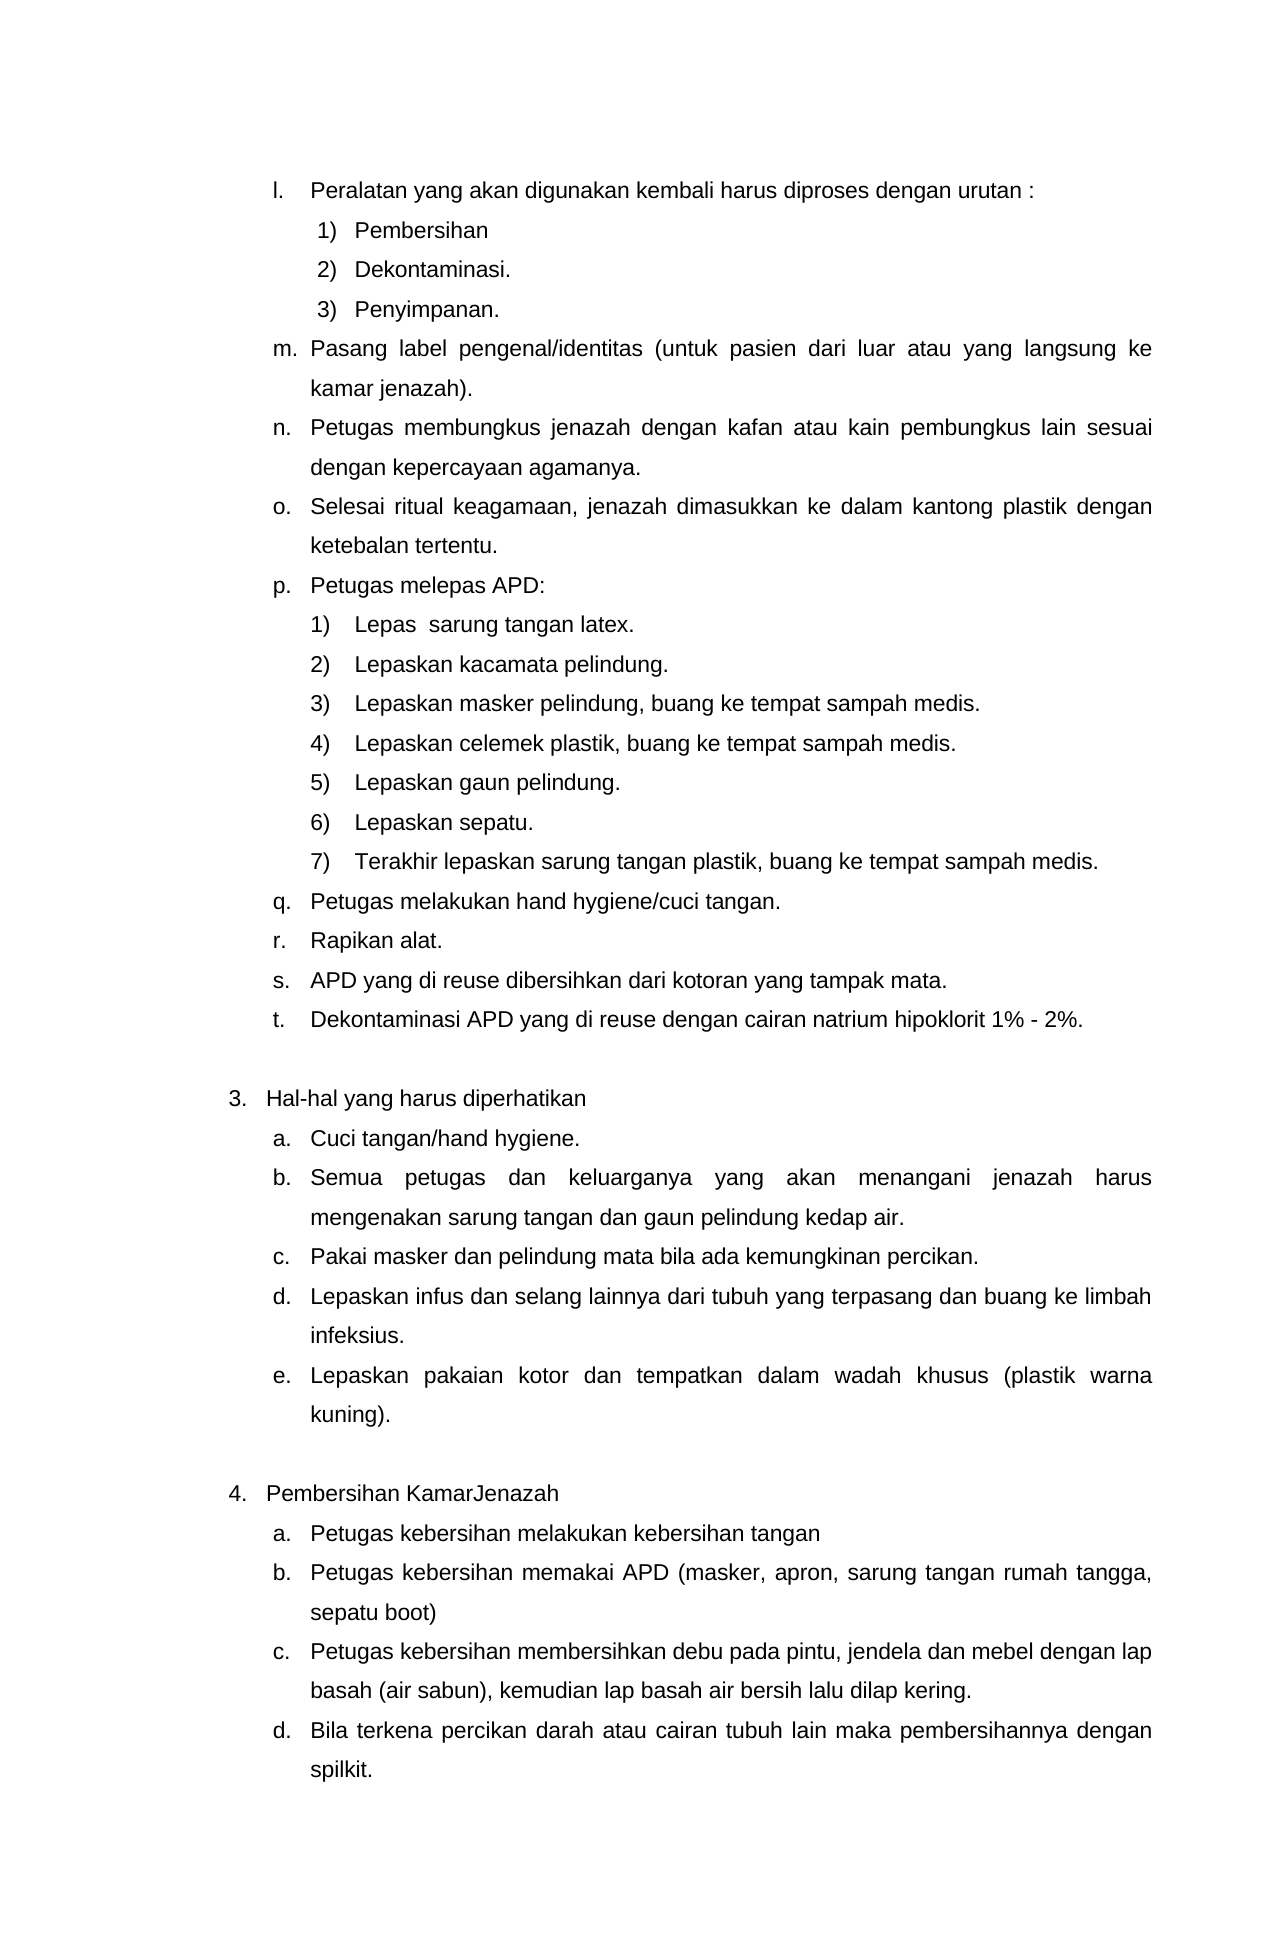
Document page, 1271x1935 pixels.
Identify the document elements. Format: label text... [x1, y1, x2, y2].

list Rapikan alat. [273, 927, 1153, 954]
list Semua petugas dan keluarganya yang akan menangani jenazah harus mengenakan sarung tangan dan gaun pelindung kedap air. [273, 1164, 1153, 1230]
list Pembersihan [317, 217, 1153, 243]
list Petugas membungkus jenazah dengan kafan atau kain pembungkus lain sesuai dengan kepercayaan agamanya. [273, 414, 1153, 480]
list Peralatan yang akan digunakan kembali harus diproses dengan urutan : [273, 177, 1153, 203]
list Hal-hal yang harus diperhatikan [228, 1085, 1153, 1112]
list Bila terkena percikan darah atau cairan tubuh lain maka pembersihannya dengan spilkit. [273, 1717, 1153, 1783]
list Lepaskan masker pelindung, buang ke tempat sampah medis. [310, 690, 1153, 717]
list Lepaskan celemek plastik, buang ke tempat sampah medis. [310, 730, 1153, 756]
list Lepaskan sepatu. [310, 809, 1153, 835]
list Petugas melakukan hand hygiene/cuci tangan. [273, 888, 1153, 914]
list Selesai ritual keagamaan, jenazah dimasukkan ke dalam kantong plastik dengan ketebalan tertentu. [273, 493, 1153, 559]
list Petugas kebersihan melakukan kebersihan tangan [273, 1519, 1153, 1546]
list APD yang di reuse dibersihkan dari kotoran yang tampak mata. [273, 967, 1153, 993]
list Penyimpanan. [317, 296, 1153, 322]
list Lepaskan infus dan selang lainnya dari tubuh yang terpasang dan buang ke limbah infeksius. [273, 1283, 1153, 1348]
list Lepaskan gaun pelindung. [310, 769, 1153, 796]
list Lepaskan kacamata pelindung. [310, 651, 1153, 677]
list Petugas melepas APD: [273, 572, 1153, 598]
list Pasang label pengenal/identitas (untuk pasien dari luar atau yang langsung ke kamar jenazah). [273, 335, 1153, 401]
list Petugas kebersihan memakai APD (masker, apron, sarung tangan rumah tangga, sepatu boot) [273, 1559, 1153, 1625]
list Lepas sarung tangan latex. [310, 611, 1153, 638]
list Dekontaminasi. [317, 256, 1153, 282]
list Pakai masker dan pelindung mata bila ada kemungkinan percikan. [273, 1243, 1153, 1269]
list Dekontaminasi APD yang di reuse dengan cairan natrium hipoklorit 1% - 2%. [273, 1006, 1153, 1033]
list Cuci tangan/hand hygiene. [273, 1125, 1153, 1151]
list Lepaskan pakaian kotor dan tempatkan dalam wadah khusus (plastik warna kuning). [273, 1362, 1153, 1427]
list Petugas kebersihan membersihkan debu pada pintu, jendela dan mebel dengan lap basah (air sabun), kemudian lap basah air bersih lalu dilap kering. [273, 1638, 1153, 1704]
list Terakhir lepaskan sarung tangan plastik, buang ke tempat sampah medis. [310, 848, 1153, 875]
list Pembersihan KamarJenazah [228, 1480, 1153, 1506]
